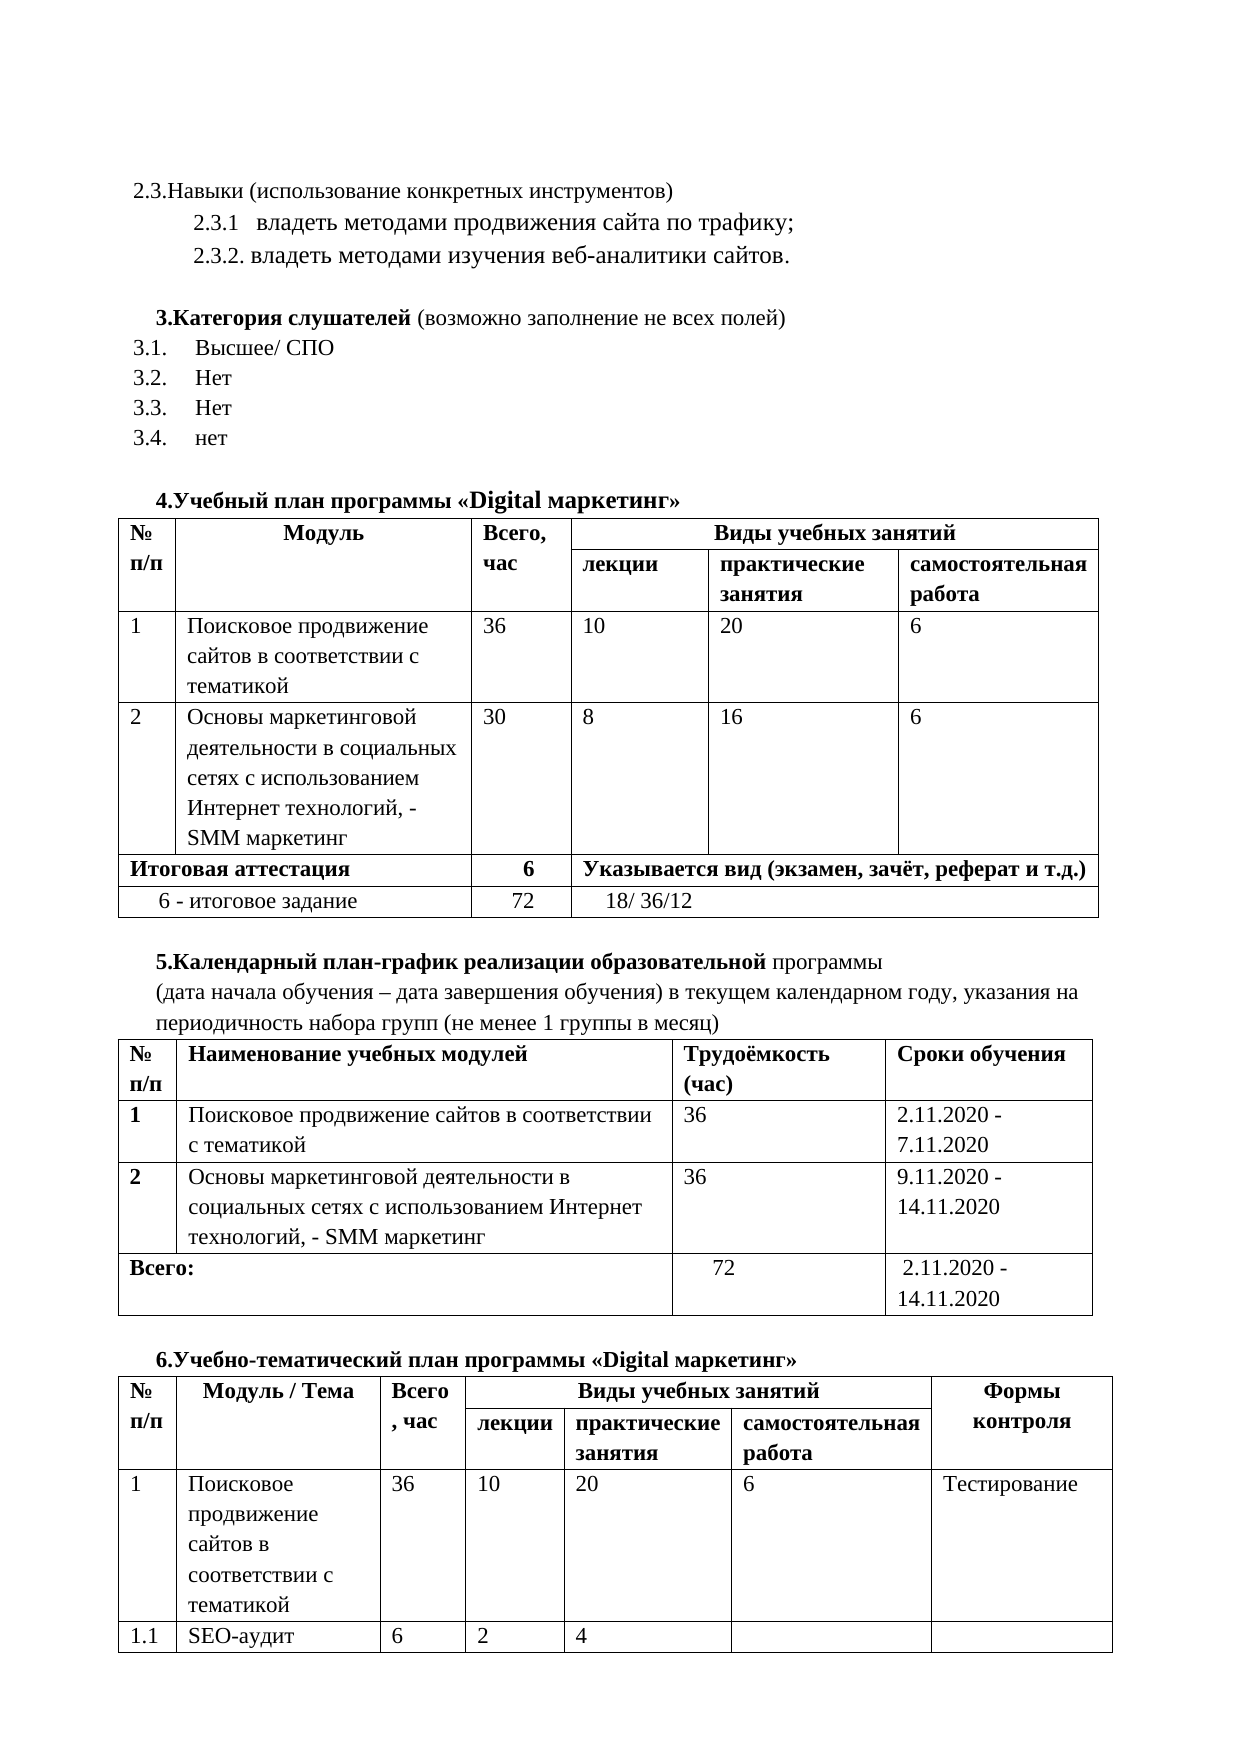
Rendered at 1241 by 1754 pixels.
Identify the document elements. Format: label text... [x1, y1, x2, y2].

text 2.3.1 владеть методами продвижения сайта по трафику; [193, 207, 1122, 236]
table_cell 36 [673, 1163, 885, 1253]
table_cell самостоятельная работа [732, 1409, 931, 1469]
table_cell 30 [472, 703, 571, 854]
table_cell 10 [572, 612, 708, 702]
table_cell 10 [466, 1470, 564, 1621]
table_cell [177, 1622, 380, 1652]
table_header Наименование учебных модулей [177, 1040, 672, 1100]
list Нет [133, 364, 1122, 390]
table_cell 20 [709, 612, 898, 702]
table_cell практические занятия [565, 1409, 731, 1469]
list 5.Календарный план-график реализации образовательной программы [156, 948, 1122, 974]
table_header Модуль [176, 519, 471, 611]
table_header Формы контроля [932, 1377, 1112, 1469]
table_cell 8 [572, 703, 708, 854]
table_cell 1 [119, 612, 175, 702]
table_header № п/п [119, 519, 175, 611]
table_header Всего, час [472, 519, 571, 611]
table_cell 9.11.2020 - 14.11.2020 [886, 1163, 1092, 1253]
list 3.Категория слушателей (возможно заполнение не всех полей) [156, 304, 1122, 330]
table_cell 36 [673, 1101, 885, 1162]
table_cell Основы маркетинговой деятельности в социальных сетях с использованием Интернет технологий, - SMM маркетинг [177, 1163, 672, 1253]
table_cell практические занятия [709, 550, 898, 611]
table_cell [732, 1622, 931, 1652]
table_cell Итоговая аттестация [119, 855, 471, 886]
table_cell Поисковое продвижение сайтов в соответствии с тематикой [177, 1101, 672, 1162]
list Высшее/ СПО [133, 334, 1122, 360]
table_cell 6 [381, 1622, 465, 1652]
table_cell 6 [472, 855, 571, 886]
table_cell 18/ 36/12 [572, 887, 1098, 917]
table_cell 72 [472, 887, 571, 917]
table_cell 36 [472, 612, 571, 702]
list 4.Учебный план программы «Digital маркетинг» [156, 485, 1122, 514]
table_cell [932, 1622, 1112, 1652]
table_cell Тестирование [932, 1470, 1112, 1621]
table_cell 36 [381, 1470, 465, 1621]
table_cell 72 [673, 1254, 885, 1315]
text 2.3.Навыки (использование конкретных инструментов) [133, 177, 1122, 203]
list (дата начала обучения – дата завершения обучения) в текущем календарном году, указания на периодичность набора групп (не менее 1 группы в месяц) [156, 978, 1122, 1035]
table_header Всего, час [381, 1377, 465, 1469]
list Нет [133, 394, 1122, 421]
table_header Виды учебных занятий [572, 519, 1098, 549]
table_cell 6 [899, 612, 1098, 702]
table_header № п/п [119, 1377, 176, 1469]
table_cell 6 [899, 703, 1098, 854]
text 2.3.2. владеть методами изучения веб-аналитики сайтов. [193, 240, 1122, 269]
table_cell 4 [565, 1622, 731, 1652]
table_cell 1.1 [119, 1622, 176, 1652]
table_cell Поисковое продвижение сайтов в соответствии с тематикой [176, 612, 471, 702]
table_cell Всего: [119, 1254, 672, 1315]
table_header № п/п [119, 1040, 176, 1100]
table_cell 2 [119, 703, 175, 854]
table_cell 2.11.2020 - 14.11.2020 [886, 1254, 1092, 1315]
table_cell 2 [119, 1163, 176, 1253]
table_cell лекции [466, 1409, 564, 1469]
list 6.Учебно-тематический план программы «Digital маркетинг» [156, 1346, 1122, 1372]
table_cell 1 [119, 1101, 176, 1162]
table_cell 20 [565, 1470, 731, 1621]
table_cell 2.11.2020 - 7.11.2020 [886, 1101, 1092, 1162]
table_header Модуль / Тема [177, 1377, 380, 1469]
table_header Виды учебных занятий [466, 1377, 931, 1407]
table_cell лекции [572, 550, 708, 611]
table_cell 16 [709, 703, 898, 854]
table_cell Указывается вид (экзамен, зачёт, реферат и т.д.) [572, 855, 1098, 886]
table_cell Основы маркетинговой деятельности в социальных сетях с использованием Интернет технологий, - SMM маркетинг [176, 703, 471, 854]
list нет [133, 424, 1122, 451]
table_cell 6 [732, 1470, 931, 1621]
table_header Сроки обучения [886, 1040, 1092, 1100]
table_header Трудоёмкость (час) [673, 1040, 885, 1100]
table_cell самостоятельная работа [899, 550, 1098, 611]
table_cell 6 - итоговое задание [119, 887, 471, 917]
table_cell 2 [466, 1622, 564, 1652]
table_cell 1 [119, 1470, 176, 1621]
table_cell Поисковое продвижение сайтов в соответствии с тематикой [177, 1470, 380, 1621]
